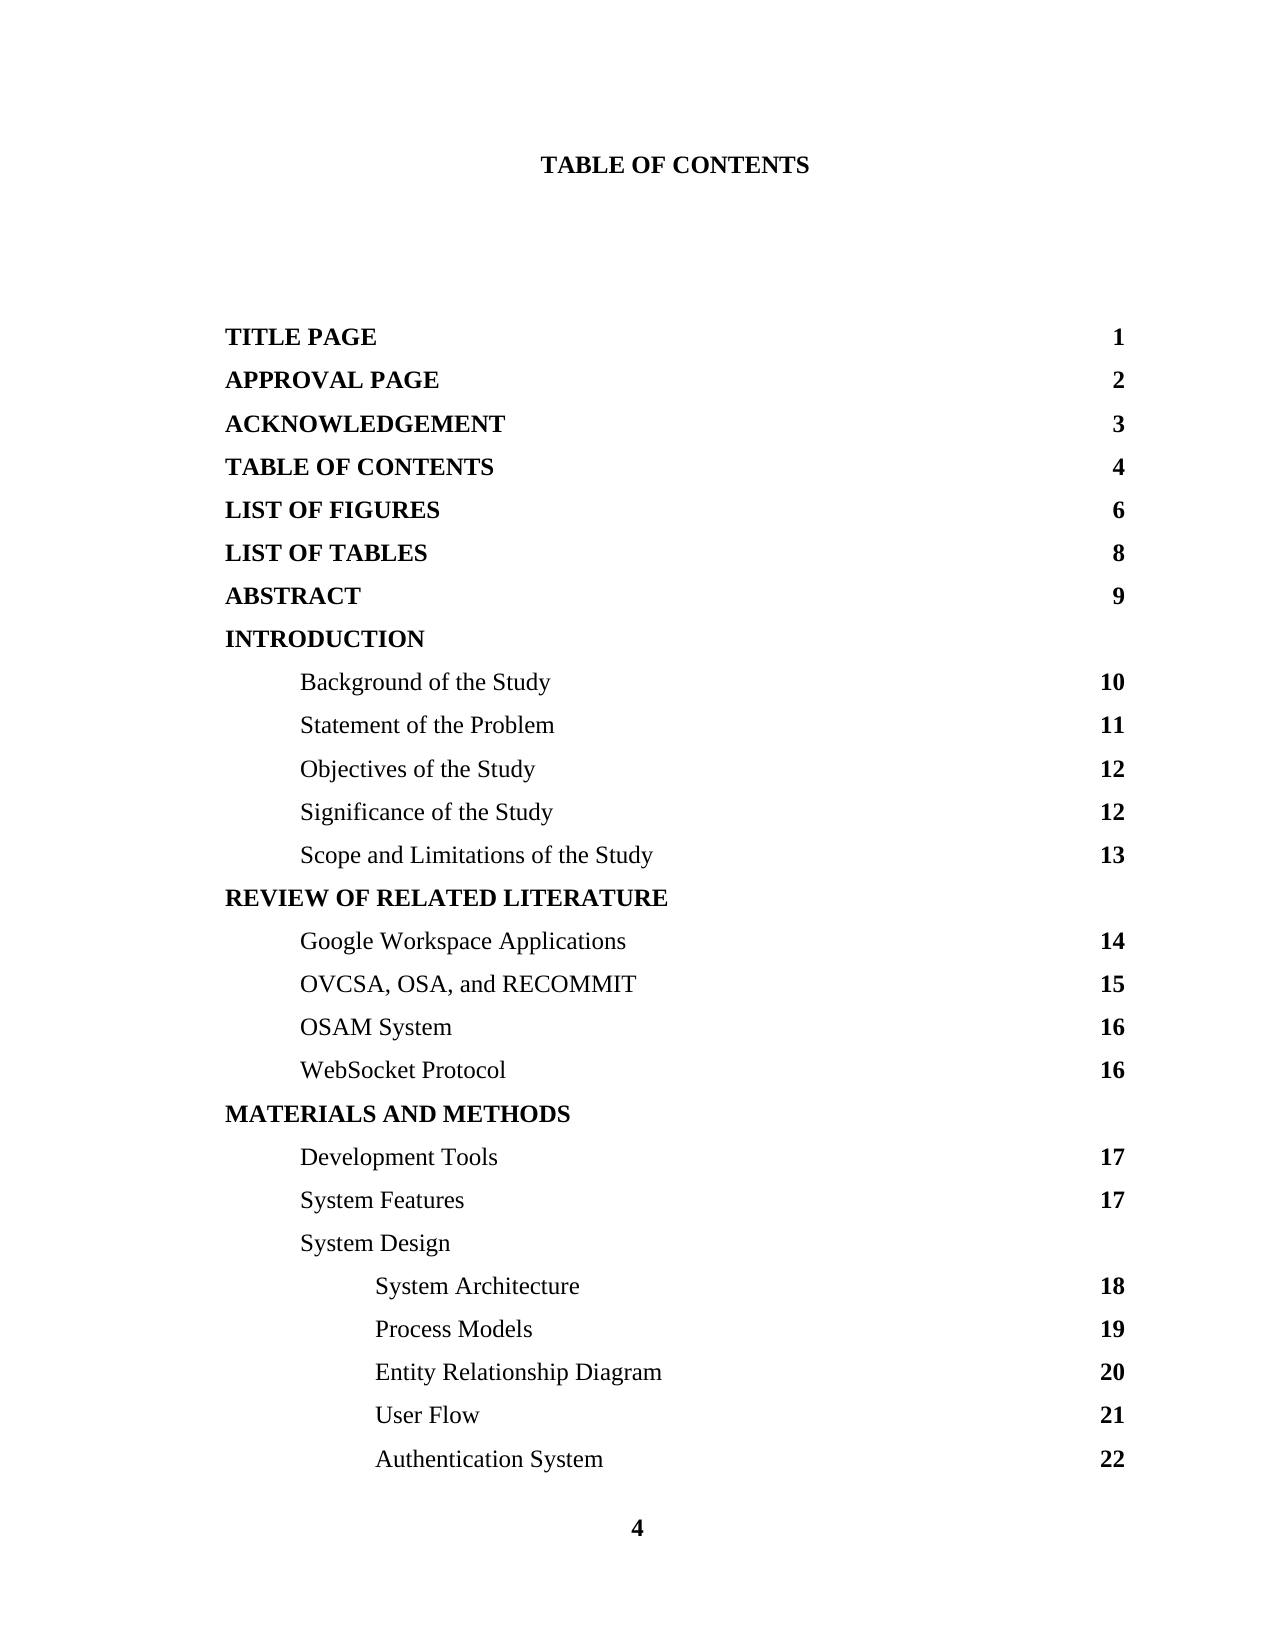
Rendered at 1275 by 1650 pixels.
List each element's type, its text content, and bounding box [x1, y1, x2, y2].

text Statement of the Problem 11 [225, 711, 1125, 739]
text ACKNOWLEDGEMENT 3 [225, 409, 1125, 437]
text TITLE PAGE 1 [225, 322, 1125, 351]
text APPROVAL PAGE 2 [225, 366, 1125, 394]
text OVCSA, OSA, and RECOMMIT 15 [225, 969, 1125, 998]
text Development Tools 17 [225, 1142, 1125, 1171]
text WebSocket Protocol 16 [225, 1056, 1125, 1084]
text Entity Relationship Diagram 20 [225, 1357, 1125, 1386]
text User Flow 21 [225, 1401, 1125, 1429]
text OSAM System 16 [225, 1012, 1125, 1041]
text Significance of the Study 12 [225, 797, 1125, 826]
text System Design [225, 1228, 1125, 1257]
text TABLE OF CONTENTS 4 [225, 452, 1125, 481]
text System Architecture 18 [225, 1271, 1125, 1300]
text TABLE OF CONTENTS [225, 150, 1125, 179]
text MATERIALS AND METHODS [225, 1099, 1125, 1127]
text Scope and Limitations of the Study 13 [225, 840, 1125, 869]
text Google Workspace Applications 14 [225, 926, 1125, 955]
text Authentication System 22 [225, 1444, 1125, 1472]
text Process Models 19 [225, 1314, 1125, 1343]
text REVIEW OF RELATED LITERATURE [225, 883, 1125, 912]
text ABSTRACT 9 [225, 581, 1125, 610]
text System Features 17 [225, 1185, 1125, 1214]
text Objectives of the Study 12 [225, 754, 1125, 782]
text Background of the Study 10 [225, 667, 1125, 696]
text LIST OF FIGURES 6 [225, 495, 1125, 524]
text INTRODUCTION [225, 624, 1125, 653]
text LIST OF TABLES 8 [225, 538, 1125, 567]
